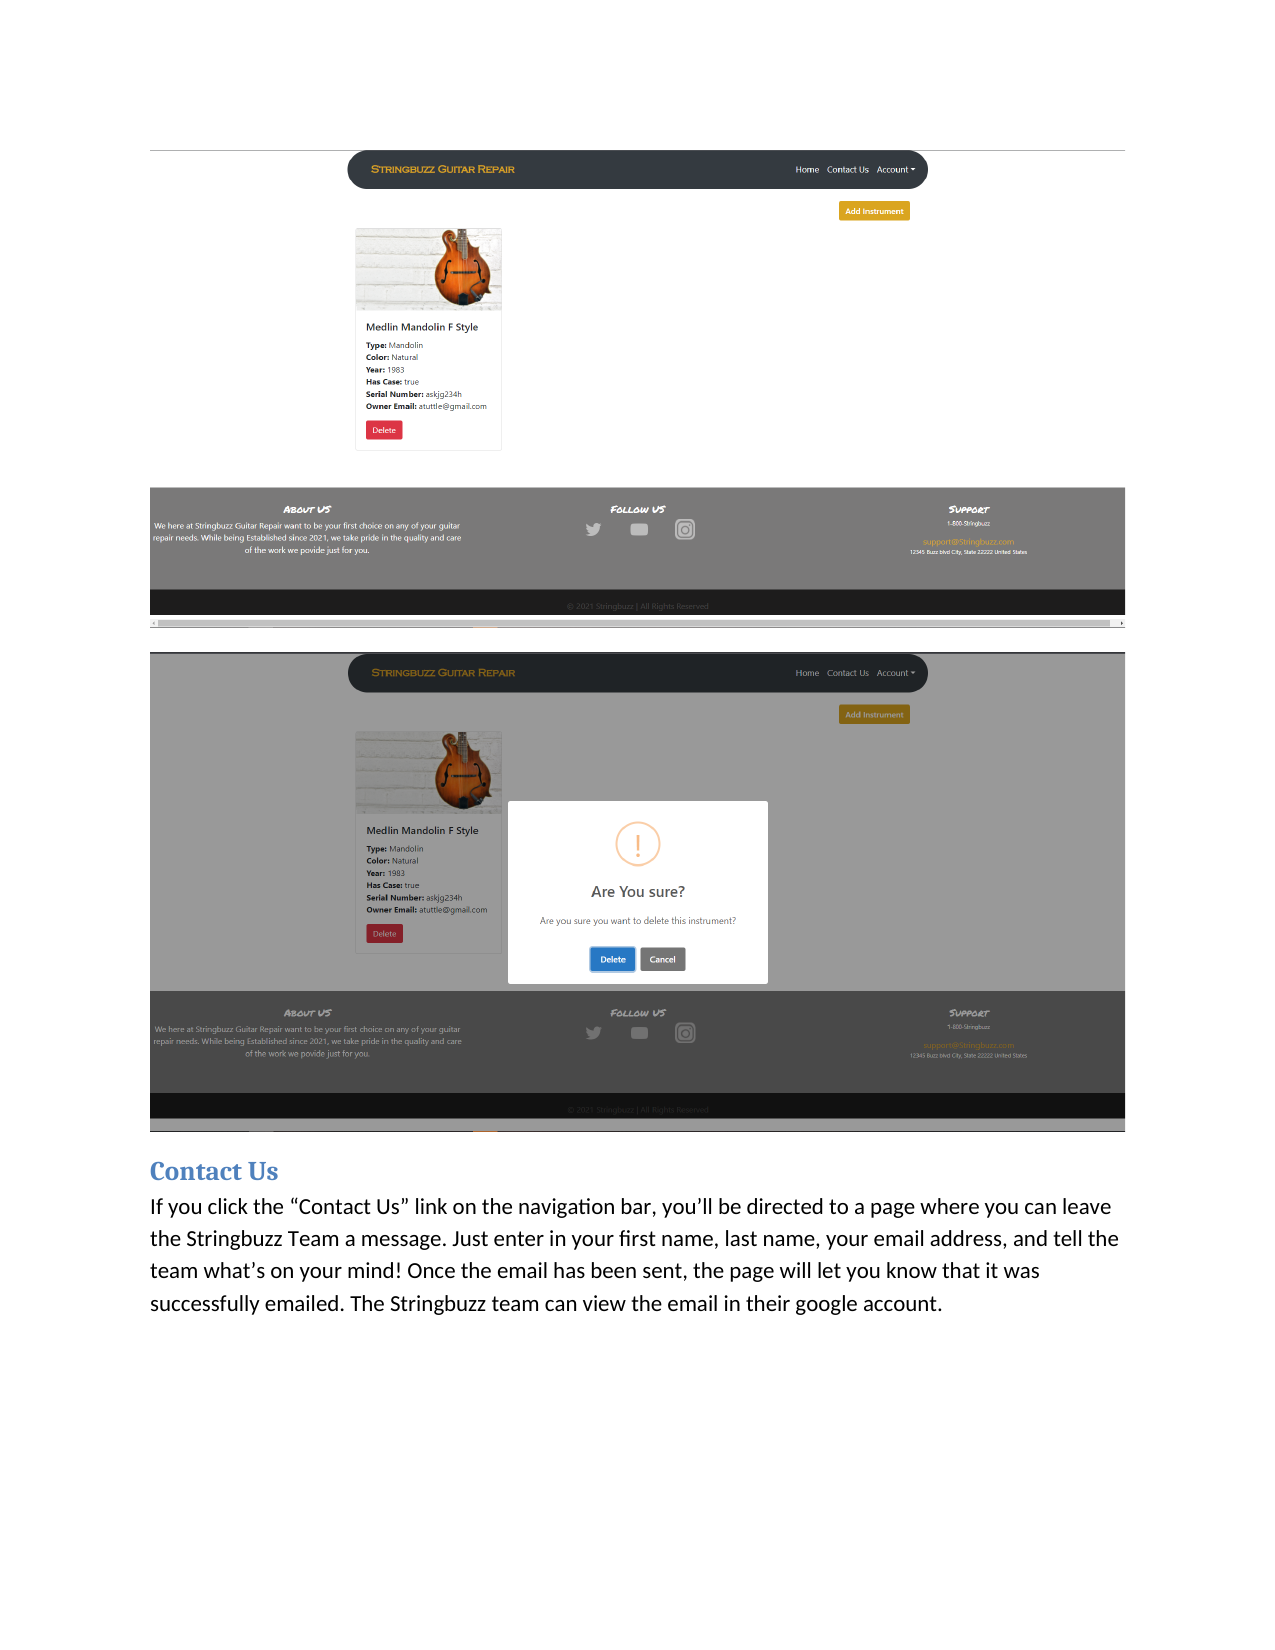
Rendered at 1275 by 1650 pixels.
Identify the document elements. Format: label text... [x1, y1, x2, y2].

picture [150, 150, 1125, 628]
subtitle Contact Us [150, 1156, 1125, 1188]
text If you click the “Contact Us” link on the navigation bar, you’ll be directed to a page where you can leave the Stringbuzz Team a message. Just enter in your first name, last name, your email address, and tell the team what’s on your mind! Once the email has been sent, the page will let you know that it was successfully emailed. The Stringbuzz team can view the email in their google account. [150, 1192, 1125, 1317]
picture [150, 652, 1125, 1132]
